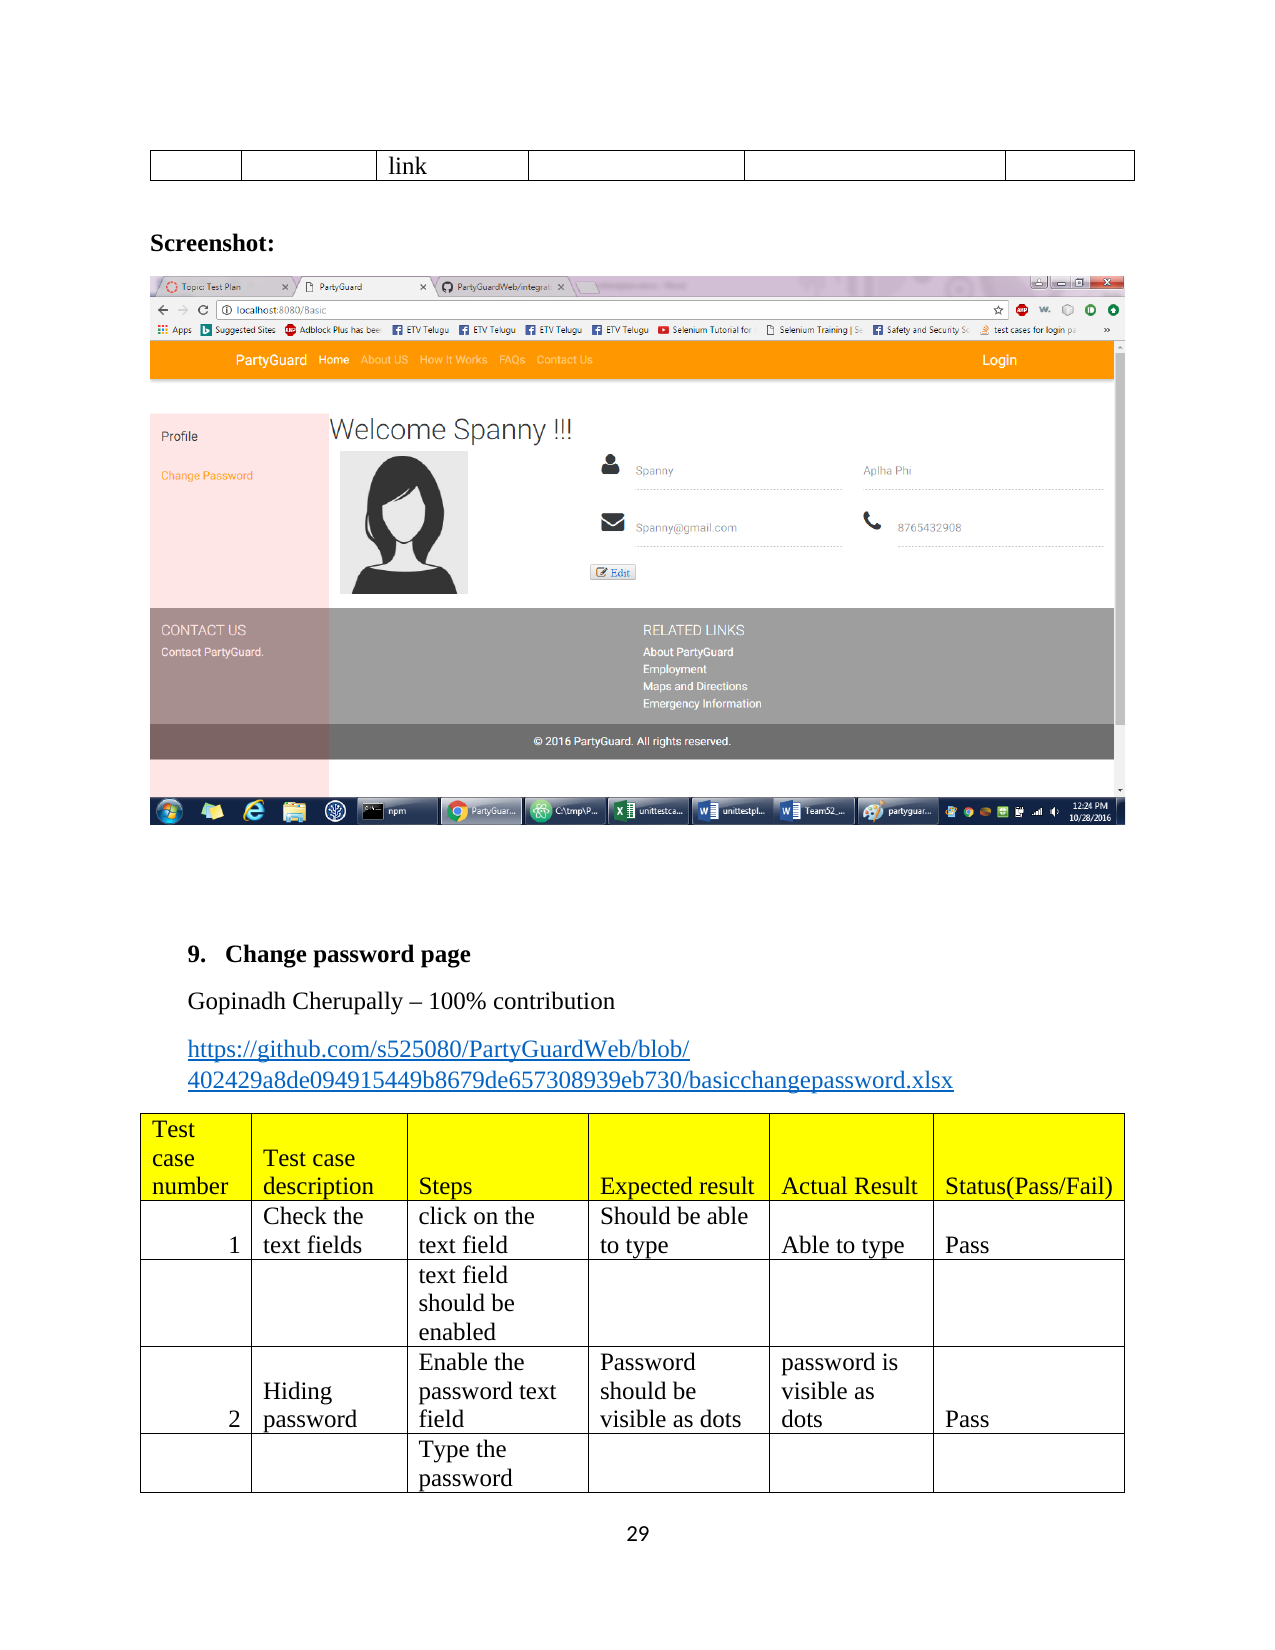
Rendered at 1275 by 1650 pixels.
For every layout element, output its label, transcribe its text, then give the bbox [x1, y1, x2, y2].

table_cell 1 [141, 1201, 251, 1259]
table_cell Check the text fields [252, 1201, 407, 1259]
table_cell [242, 151, 376, 180]
table_cell Should be able to type [589, 1201, 769, 1259]
table_cell Pass [934, 1201, 1124, 1259]
table_cell [934, 1434, 1124, 1492]
table_cell [151, 151, 241, 180]
table_header Actual Result [770, 1114, 933, 1200]
table_cell Pass [934, 1347, 1124, 1433]
table_cell [770, 1434, 933, 1492]
table_cell [934, 1260, 1124, 1346]
table_header Expected result [589, 1114, 769, 1200]
table_cell click on the text field [408, 1201, 588, 1259]
table_cell [141, 1434, 251, 1492]
text Screenshot: [150, 228, 1125, 257]
table_cell [745, 151, 1005, 180]
table_cell 2 [141, 1347, 251, 1433]
table_header Test case description [252, 1114, 407, 1200]
table_cell Hiding password [252, 1347, 407, 1433]
table_cell password is visible as dots [770, 1347, 933, 1433]
table_cell [589, 1260, 769, 1346]
table_cell [770, 1260, 933, 1346]
table_cell Type the password [408, 1434, 588, 1492]
table_header Steps [408, 1114, 588, 1200]
table_cell [1006, 151, 1134, 180]
table_cell [252, 1434, 407, 1492]
text https://github.com/s525080/PartyGuardWeb/blob/402429a8de094915449b8679de657308939eb730/basicchangepassword.xlsx [187, 1034, 1125, 1094]
table_cell [529, 151, 744, 180]
picture [150, 276, 1125, 825]
list Change password page [187, 939, 1125, 967]
table_cell [589, 1434, 769, 1492]
table_cell text field should be enabled [408, 1260, 588, 1346]
table_cell [141, 1260, 251, 1346]
table_cell Password should be visible as dots [589, 1347, 769, 1433]
table_cell click on the link [377, 151, 528, 180]
table_cell [252, 1260, 407, 1346]
table_header Test case number [141, 1114, 251, 1200]
table_header Status(Pass/Fail) [934, 1114, 1124, 1200]
table_cell Able to type [770, 1201, 933, 1259]
table_cell Enable the password text field [408, 1347, 588, 1433]
text Gopinadh Cherupally – 100% contribution [187, 986, 1125, 1015]
